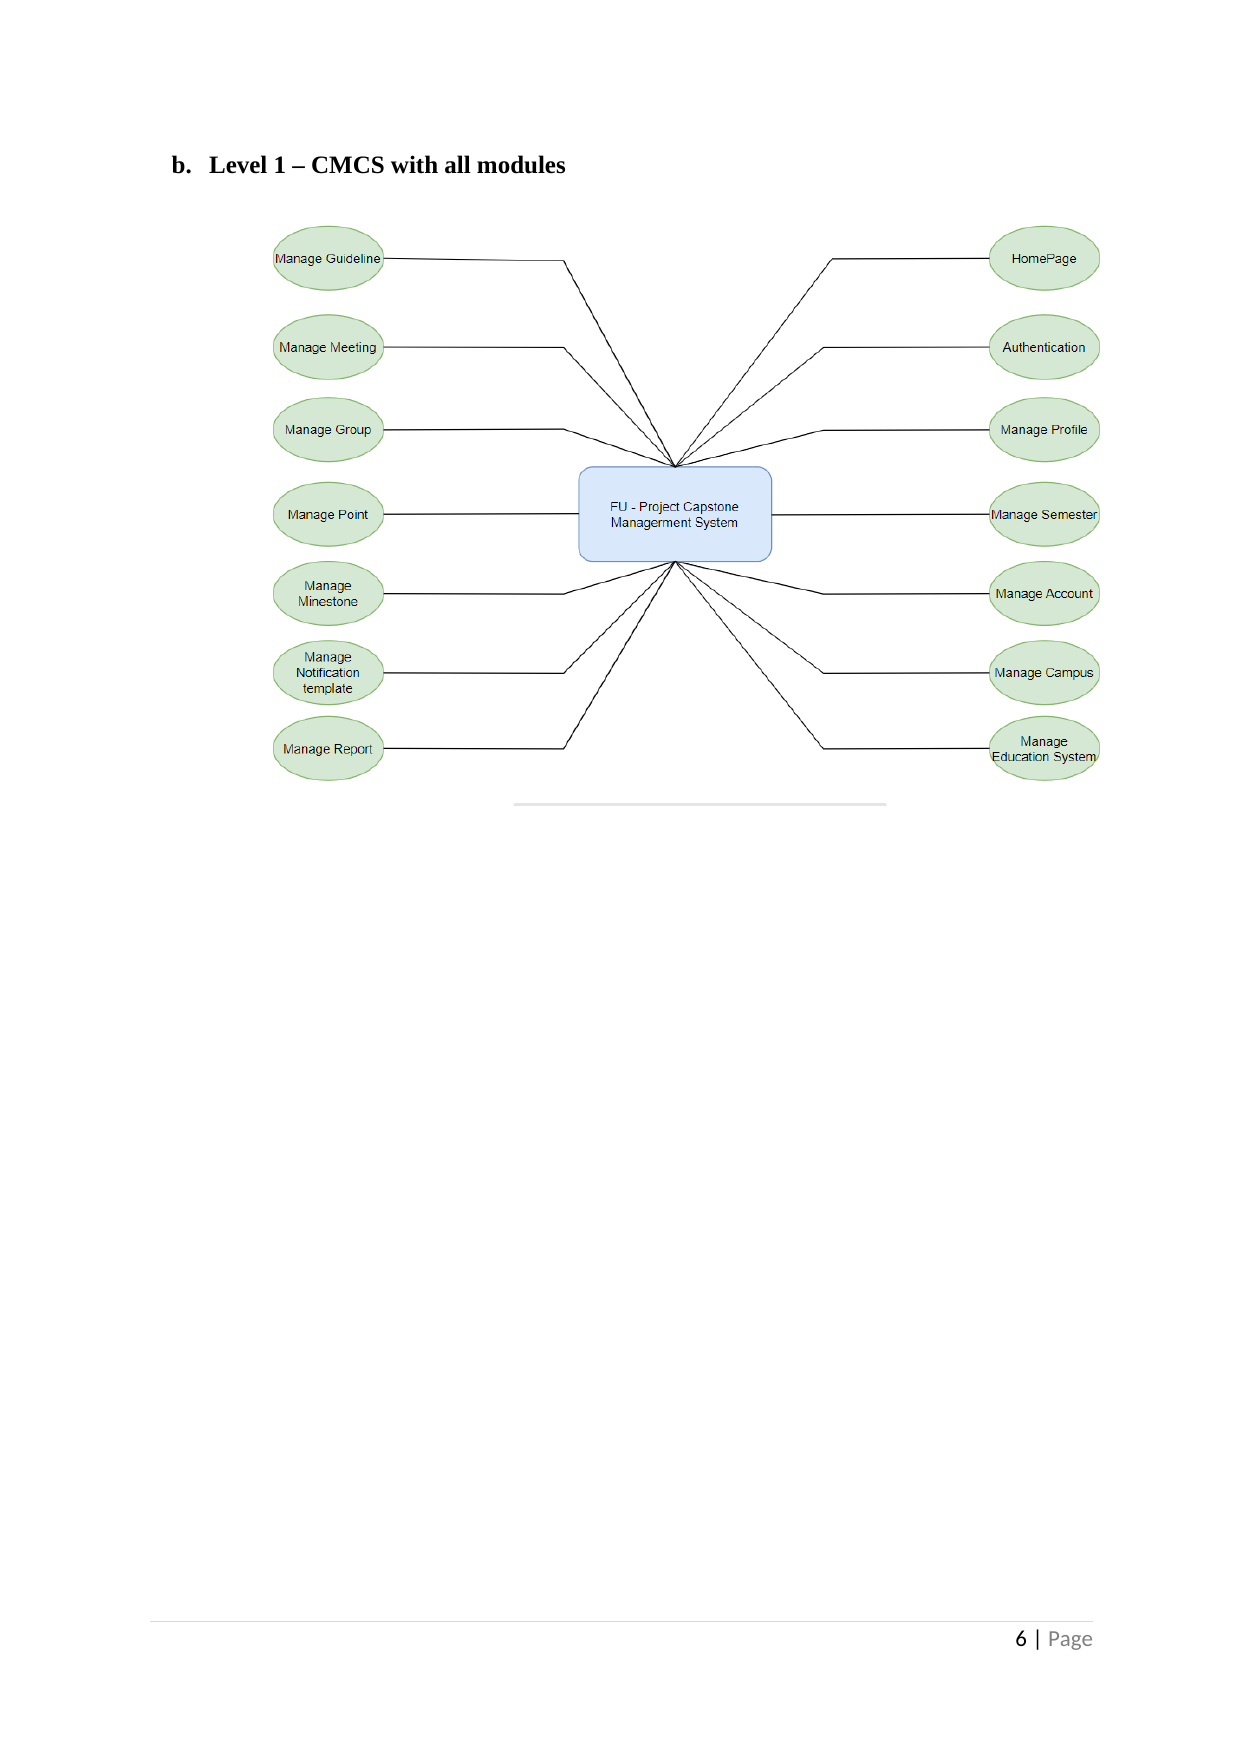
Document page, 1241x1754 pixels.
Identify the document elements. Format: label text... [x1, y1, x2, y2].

picture [208, 182, 1152, 806]
